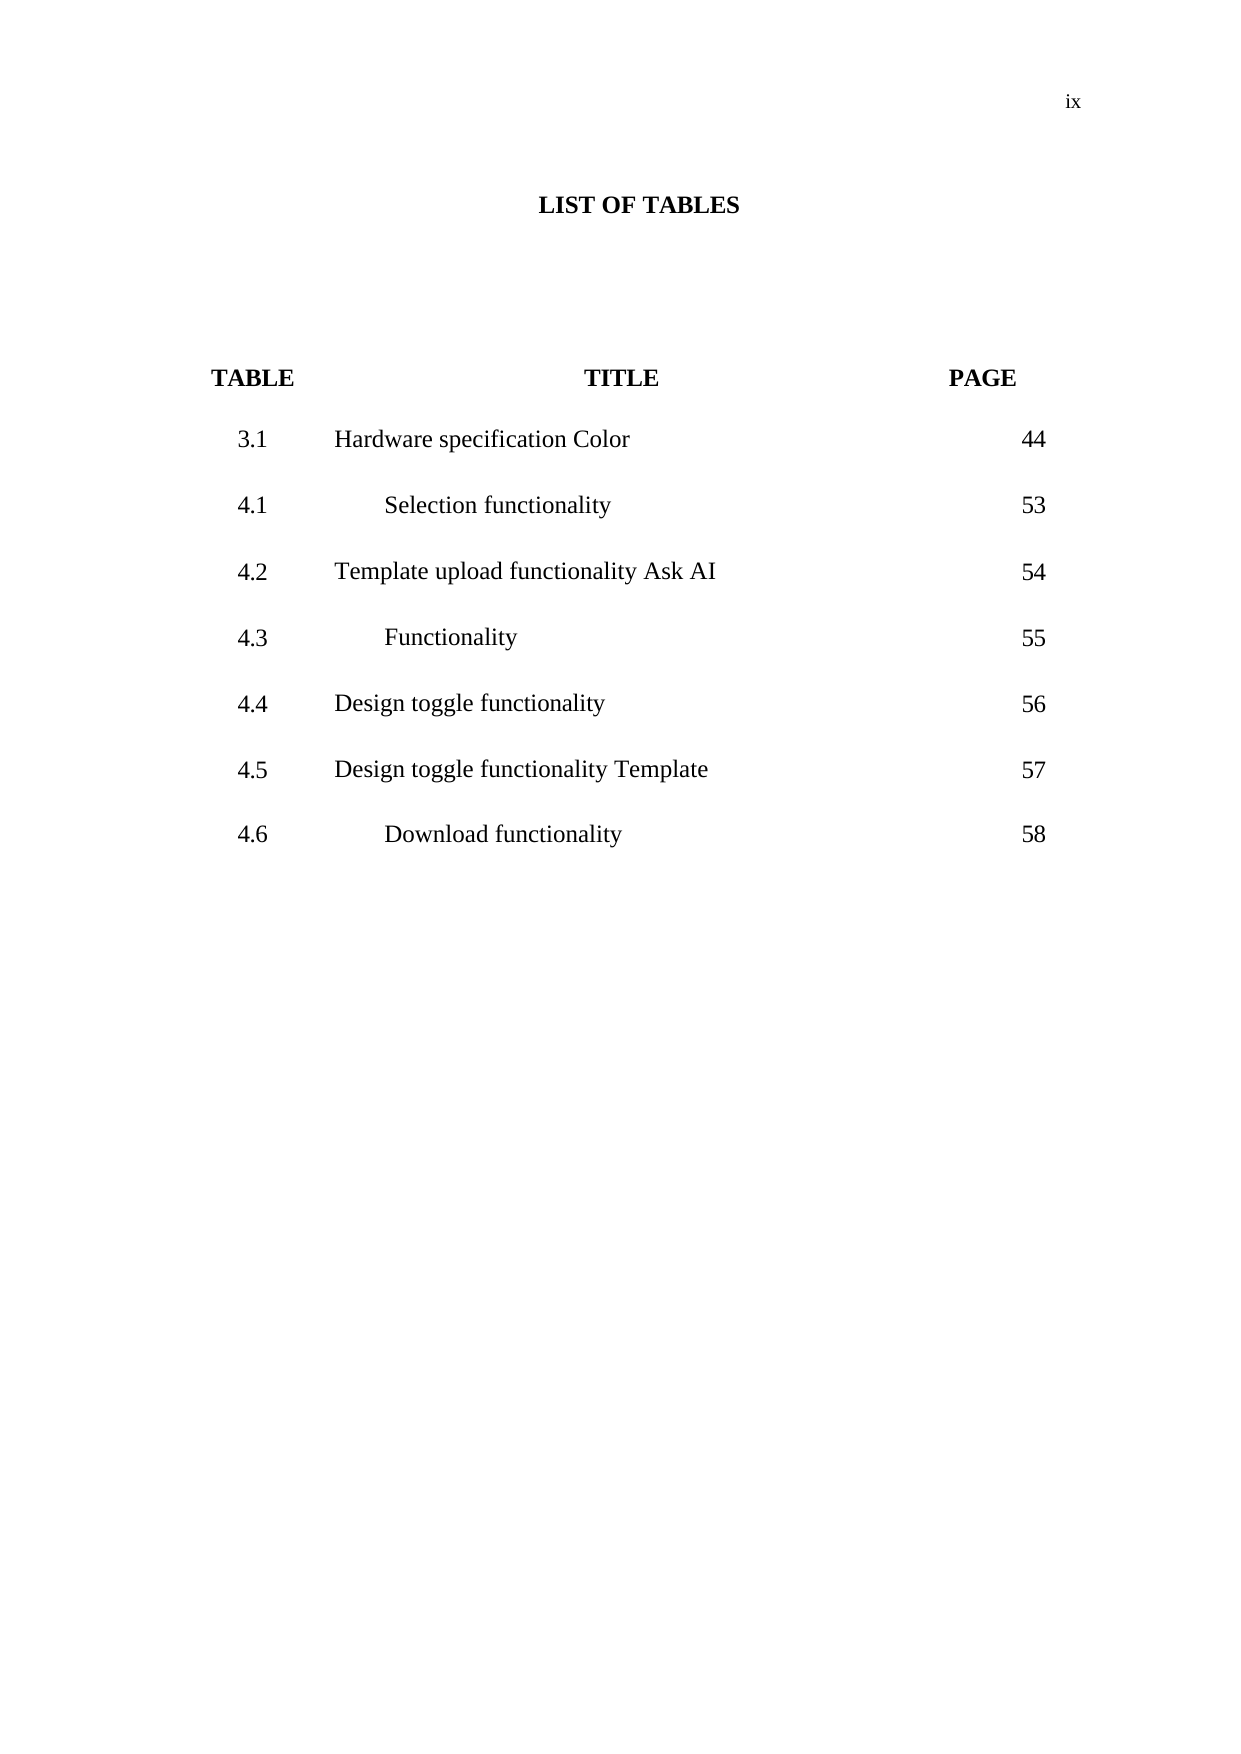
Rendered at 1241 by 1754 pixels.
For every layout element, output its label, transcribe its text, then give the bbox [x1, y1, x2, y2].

subtitle LIST OF TABLES [238, 190, 1041, 219]
table_cell 3.1 4.1 4.2 4.3 4.4 4.5 4.6 [256, 409, 365, 850]
table_cell Hardware specification Color Selection functionality Template upload functionality Ask AI Functionality Design toggle functionality Design toggle functionality Template Download functionality [365, 409, 861, 850]
table_header TABLE [256, 365, 365, 409]
table_header PAGE [861, 365, 1073, 409]
table_header TITLE [365, 365, 861, 409]
table_cell 44 53 54 55 56 57 58 [861, 409, 1073, 850]
